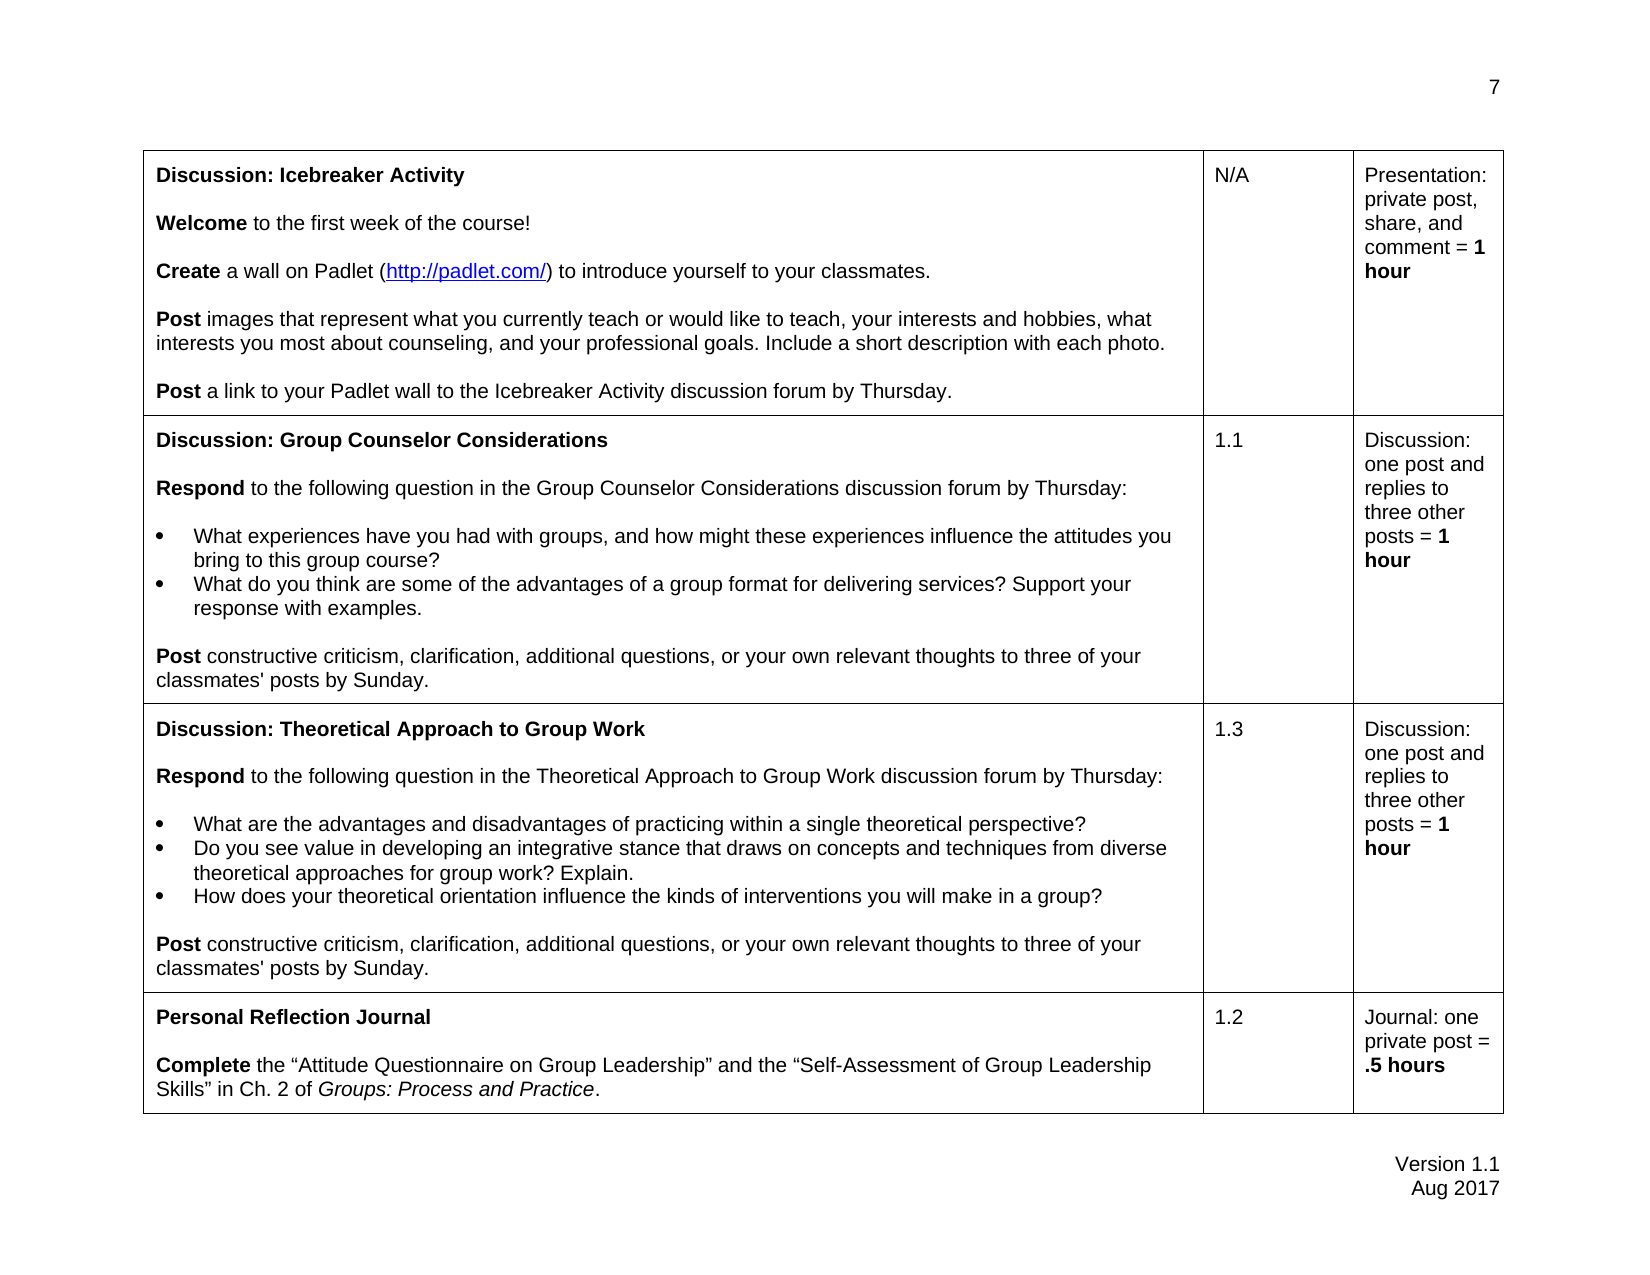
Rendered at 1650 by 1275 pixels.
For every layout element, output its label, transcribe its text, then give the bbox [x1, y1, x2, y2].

table_cell Discussion: Group Counselor Considerations Respond to the following question in the Group Counselor Considerations discussion forum by Thursday: What experiences have you had with groups, and how might these experiences influence the attitudes you bring to this group course? What do you think are some of the advantages of a group format for delivering services? Support your response with examples. Post constructive criticism, clarification, additional questions, or your own relevant thoughts to three of your classmates' posts by Sunday. [144, 416, 1203, 703]
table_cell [1354, 993, 1503, 1113]
table_cell N/A [1204, 151, 1353, 414]
table_cell 1.2 [1204, 993, 1353, 1113]
table_cell Discussion: one post and replies to three other posts = 1 hour [1354, 704, 1503, 992]
table_cell Discussion: Icebreaker Activity Welcome to the first week of the course! Create a wall on Padlet (http://padlet.com/) to introduce yourself to your classmates. Post images that represent what you currently teach or would like to teach, your interests and hobbies, what interests you most about counseling, and your professional goals. Include a short description with each photo. Post a link to your Padlet wall to the Icebreaker Activity discussion forum by Thursday. [144, 151, 1203, 414]
table_cell Presentation: private post, share, and comment = 1 hour [1354, 151, 1503, 414]
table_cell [144, 993, 1203, 1113]
table_cell Discussion: one post and replies to three other posts = 1 hour [1354, 416, 1503, 703]
table_cell 1.1 [1204, 416, 1353, 703]
table_cell Discussion: Theoretical Approach to Group Work Respond to the following question in the Theoretical Approach to Group Work discussion forum by Thursday: What are the advantages and disadvantages of practicing within a single theoretical perspective? Do you see value in developing an integrative stance that draws on concepts and techniques from diverse theoretical approaches for group work? Explain. How does your theoretical orientation influence the kinds of interventions you will make in a group? Post constructive criticism, clarification, additional questions, or your own relevant thoughts to three of your classmates' posts by Sunday. [144, 704, 1203, 992]
table_cell 1.3 [1204, 704, 1353, 992]
